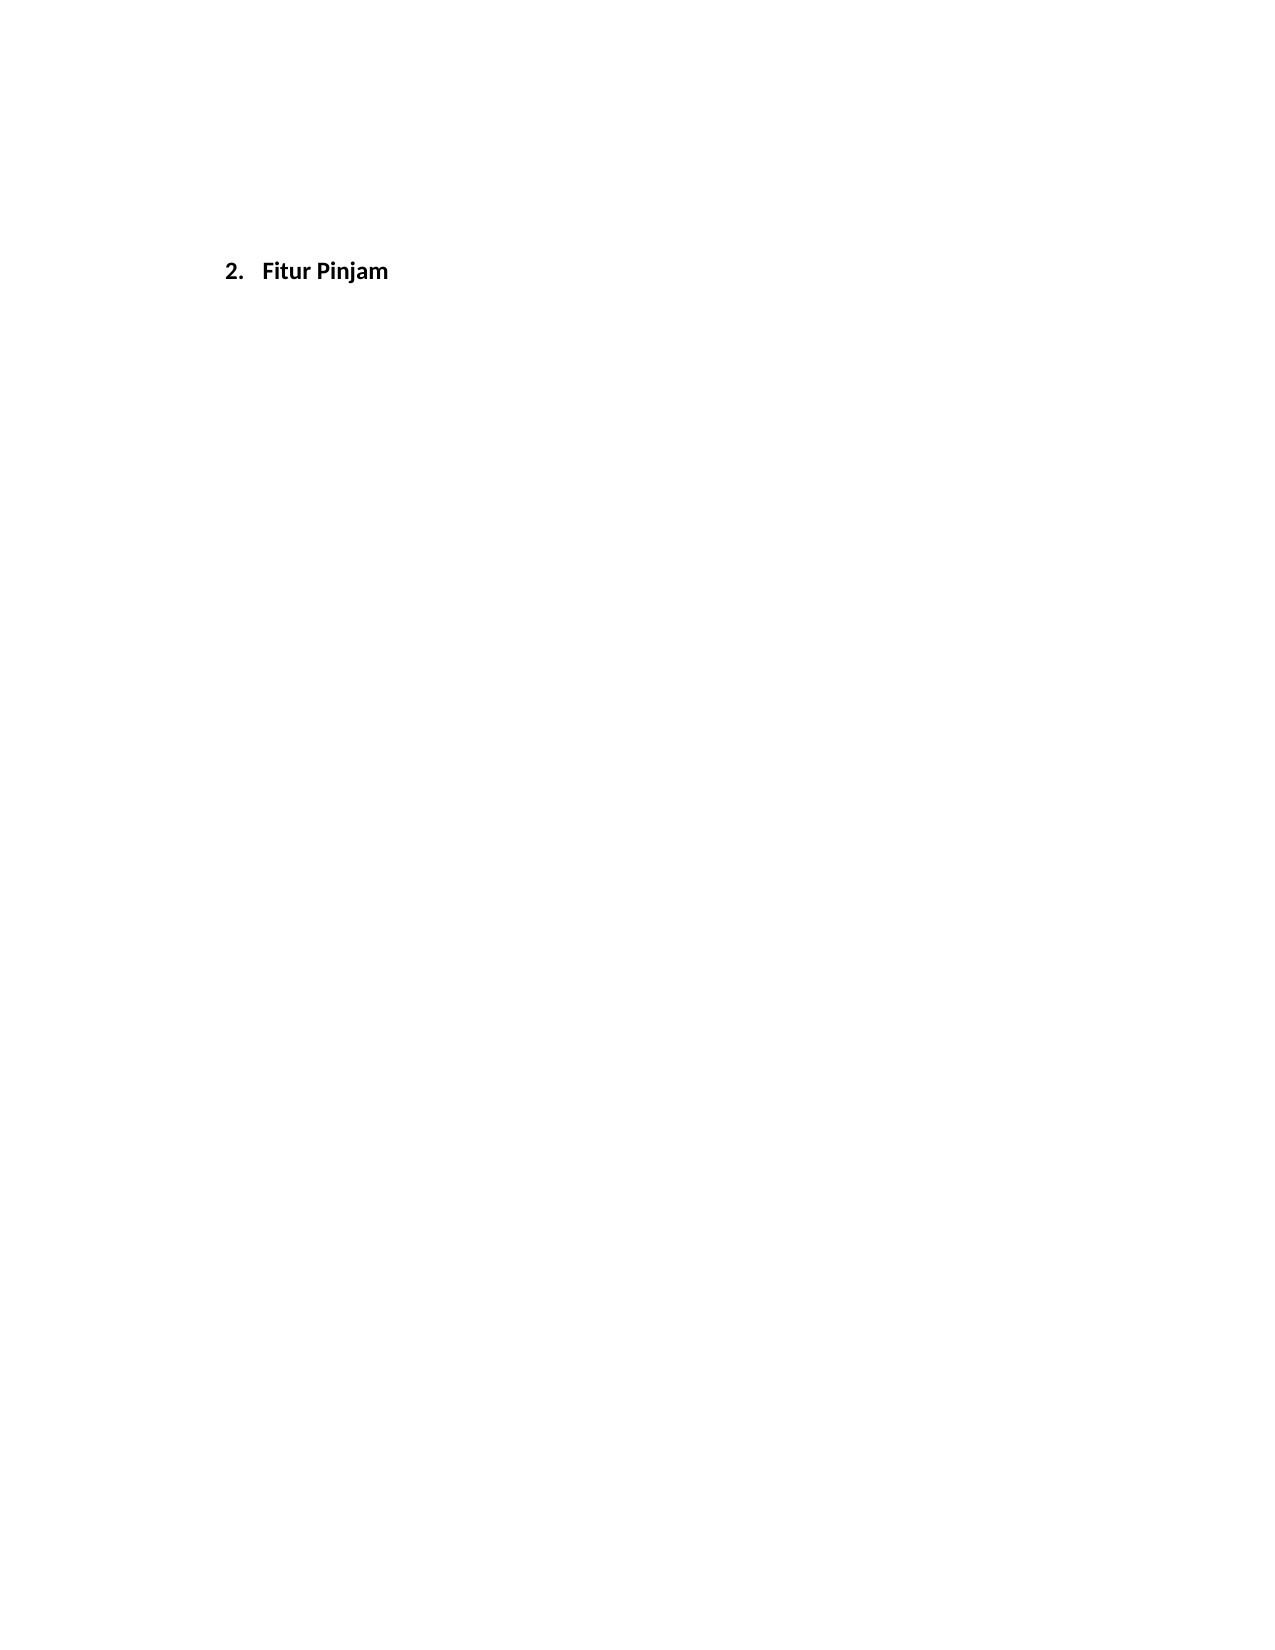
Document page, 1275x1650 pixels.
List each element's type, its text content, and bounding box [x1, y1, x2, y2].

list Fitur Pinjam [225, 255, 1125, 286]
